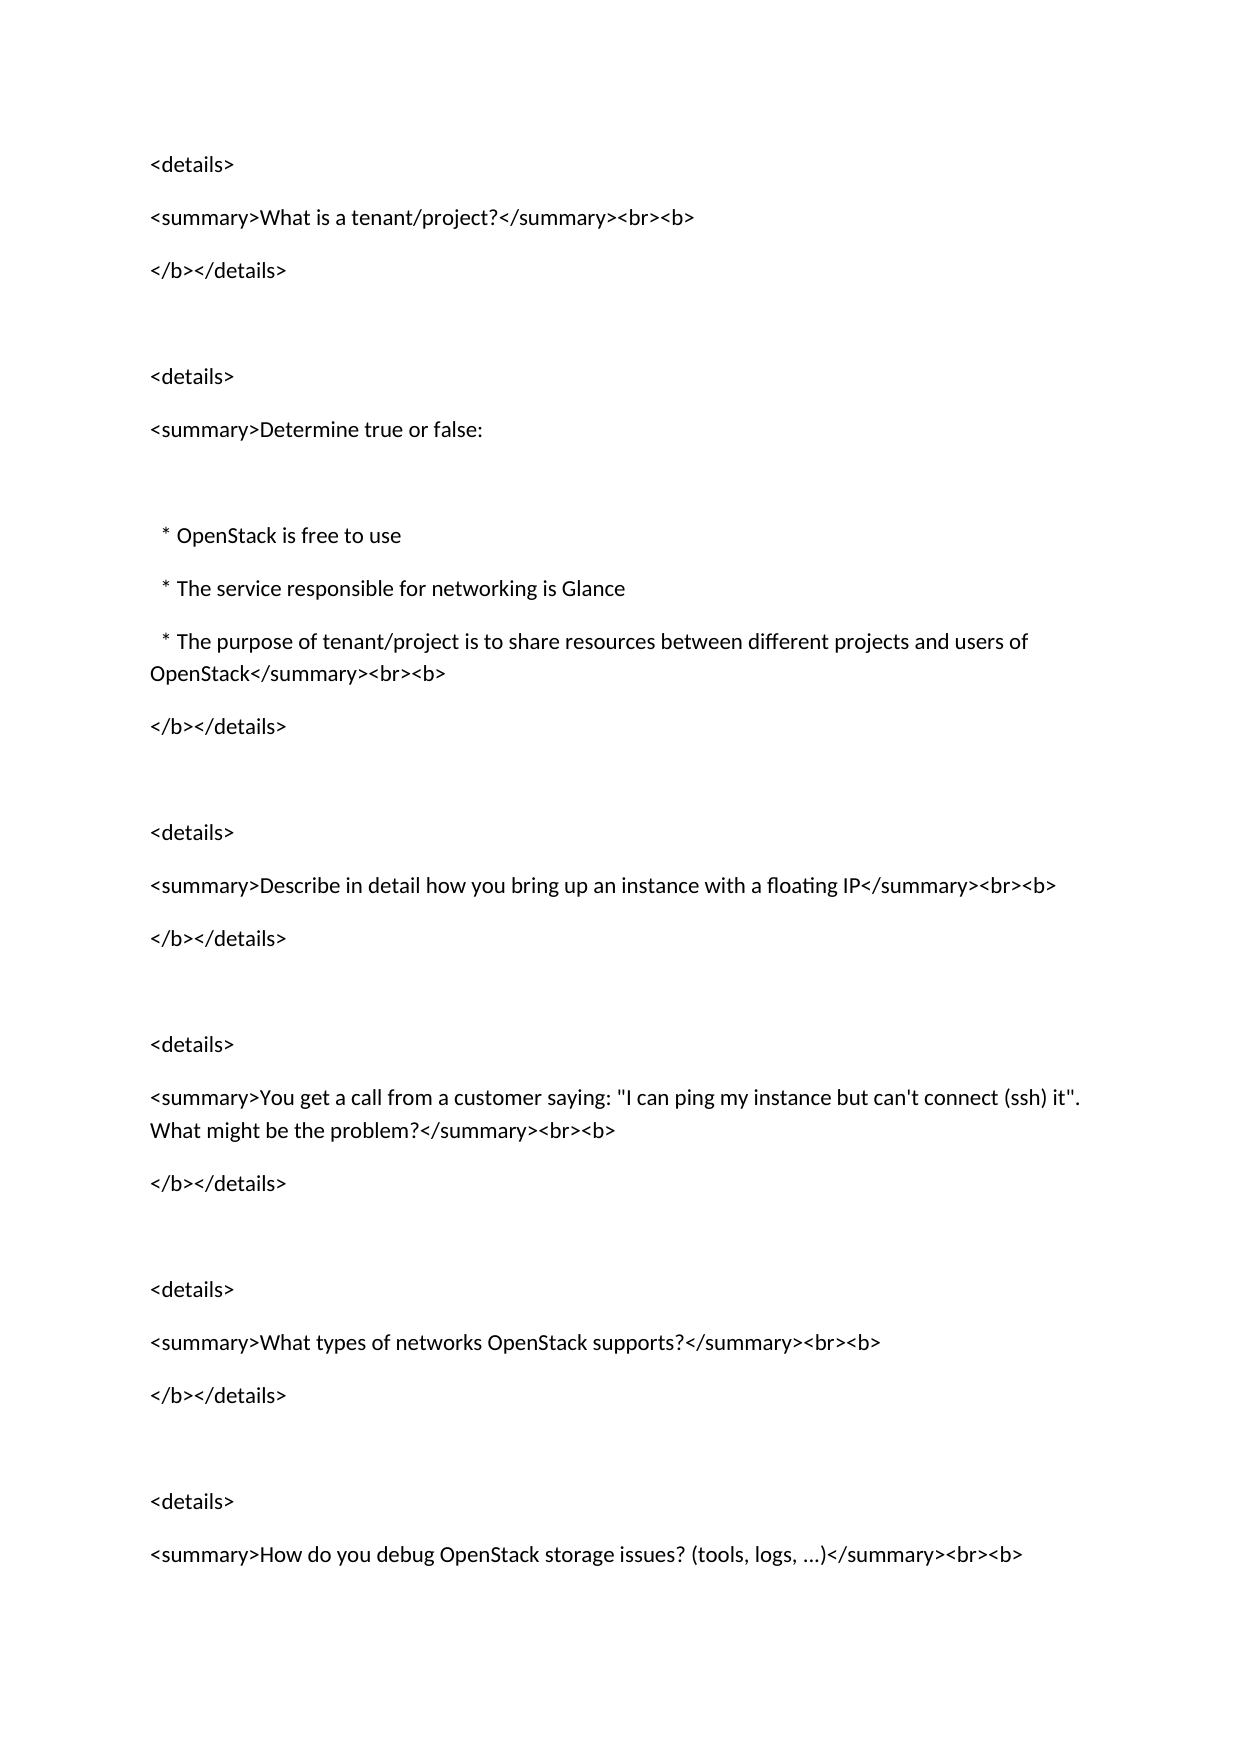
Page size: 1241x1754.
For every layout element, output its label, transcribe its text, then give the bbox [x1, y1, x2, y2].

text </b></details> [150, 924, 1090, 952]
text <summary>Determine true or false: [150, 415, 1090, 443]
text <details> [150, 1487, 1090, 1515]
text <summary>How do you debug OpenStack storage issues? (tools, logs, ...)</summary><br><b> [150, 1540, 1090, 1568]
text </b></details> [150, 1381, 1090, 1409]
text <summary>What types of networks OpenStack supports?</summary><br><b> [150, 1328, 1090, 1356]
text * The purpose of tenant/project is to share resources between different projects and users of OpenStack</summary><br><b> [150, 627, 1090, 687]
text <summary>Describe in detail how you bring up an instance with a floating IP</summary><br><b> [150, 871, 1090, 899]
text <details> [150, 1275, 1090, 1303]
text </b></details> [150, 1169, 1090, 1197]
text <details> [150, 362, 1090, 390]
text </b></details> [150, 712, 1090, 740]
text * The service responsible for networking is Glance [150, 574, 1090, 602]
text <details> [150, 150, 1090, 178]
text </b></details> [150, 256, 1090, 284]
text <details> [150, 818, 1090, 846]
text <details> [150, 1031, 1090, 1058]
text <summary>What is a tenant/project?</summary><br><b> [150, 203, 1090, 231]
text * OpenStack is free to use [150, 521, 1090, 549]
text <summary>You get a call from a customer saying: "I can ping my instance but can't connect (ssh) it". What might be the problem?</summary><br><b> [150, 1083, 1090, 1144]
